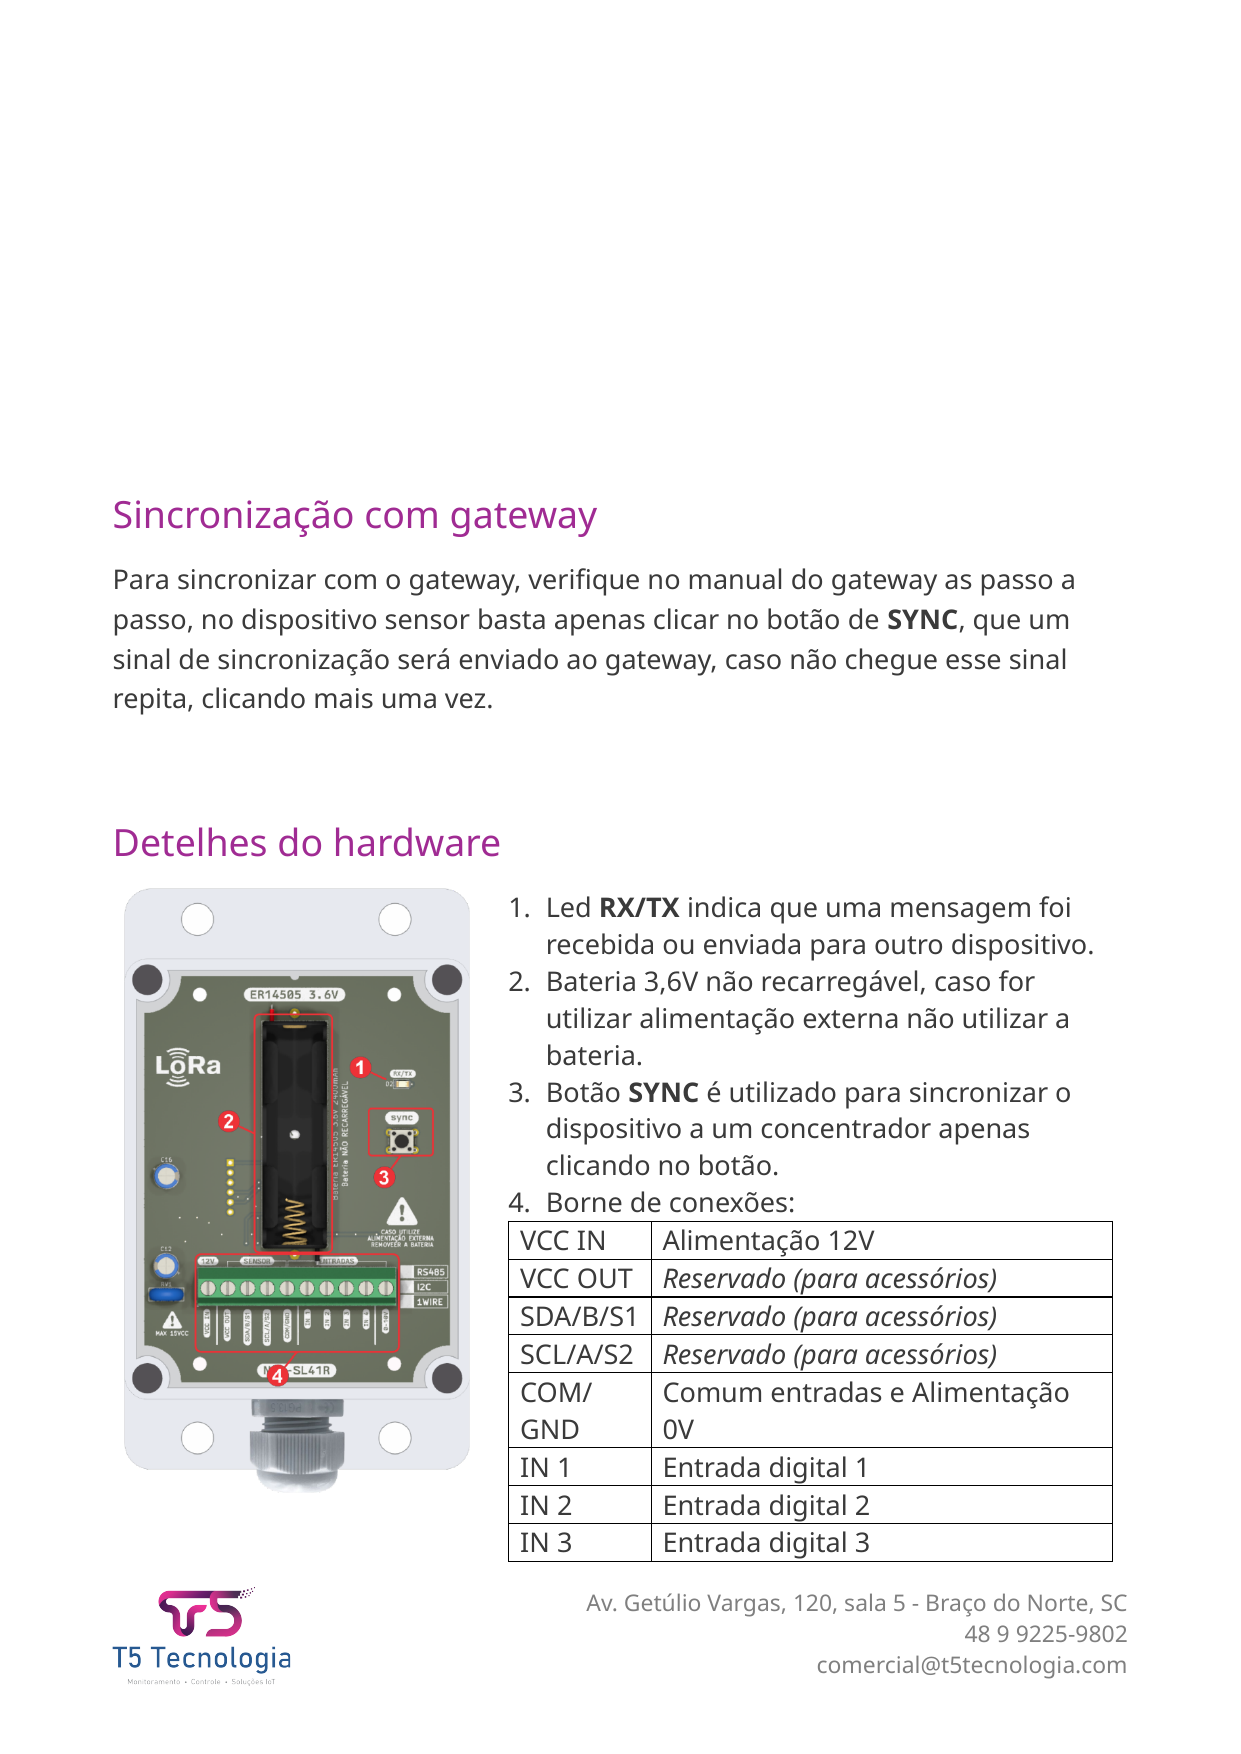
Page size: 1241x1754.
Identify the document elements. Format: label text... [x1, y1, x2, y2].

text Detelhes do hardware [112, 816, 1128, 867]
picture [124, 888, 470, 1493]
table_header [114, 889, 496, 1562]
picture [112, 1587, 290, 1686]
text Para sincronizar com o gateway, verifique no manual do gateway as passo a passo, no dispositivo sensor basta apenas clicar no botão de SYNC, que um sinal de sincronização será enviado ao gateway, caso não chegue esse sinal repita, clicando mais uma vez. [112, 561, 1128, 717]
text Sincronização com gateway [112, 489, 1128, 540]
